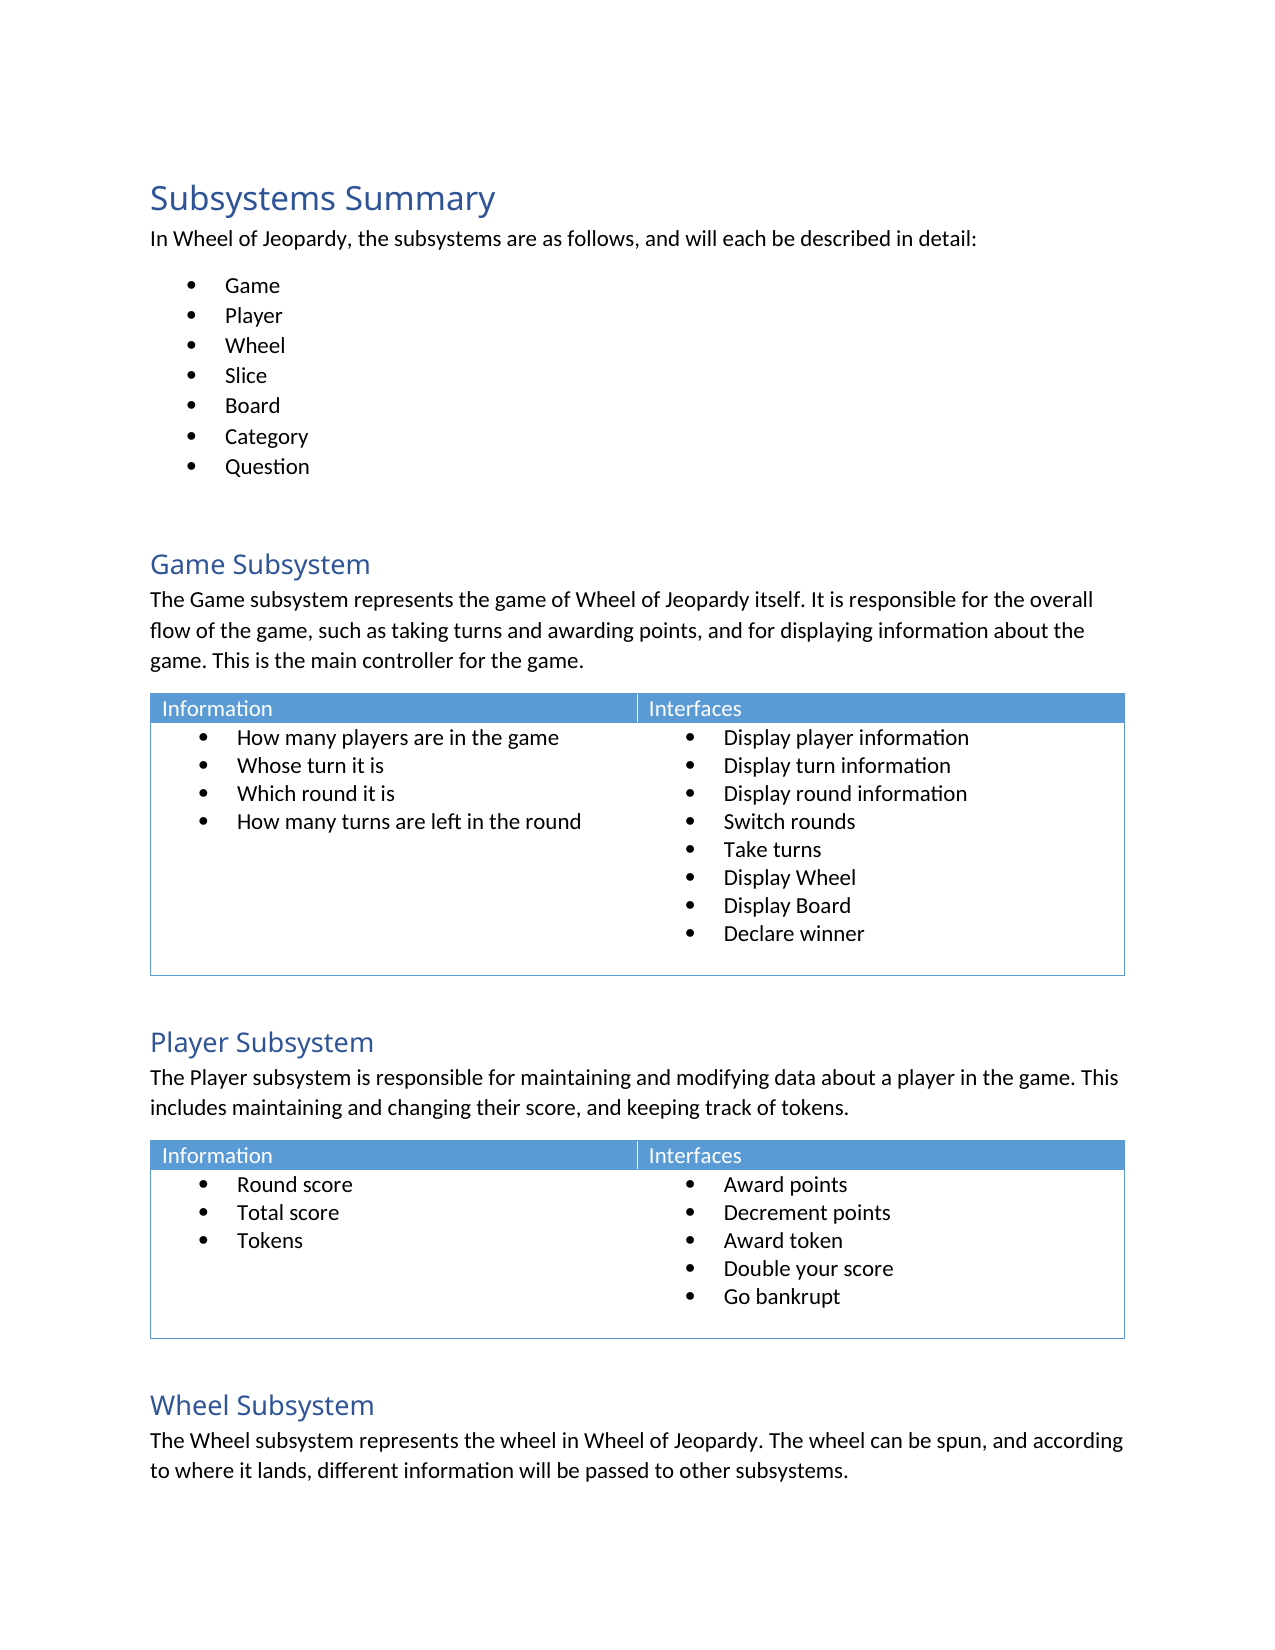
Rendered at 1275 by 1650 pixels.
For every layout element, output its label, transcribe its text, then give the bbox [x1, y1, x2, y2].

list Game [187, 271, 1125, 299]
text The Player subsystem is responsible for maintaining and modifying data about a player in the game. This includes maintaining and changing their score, and keeping track of tokens. [150, 1063, 1125, 1121]
table_header Information [151, 1141, 637, 1169]
list Category [187, 422, 1125, 450]
list Board [187, 392, 1125, 420]
table_cell Round score Total score Tokens [151, 1170, 637, 1338]
subtitle Game Subsystem [150, 546, 1125, 583]
table_header Interfaces [638, 1141, 1124, 1169]
text The Game subsystem represents the game of Wheel of Jeopardy itself. It is responsible for the overall flow of the game, such as taking turns and awarding points, and for displaying information about the game. This is the main controller for the game. [150, 586, 1125, 674]
table_header Information [151, 694, 637, 722]
list Slice [187, 361, 1125, 389]
table_header Interfaces [638, 694, 1124, 722]
list Question [187, 452, 1125, 480]
table_cell Award points Decrement points Award token Double your score Go bankrupt [638, 1170, 1124, 1338]
text In Wheel of Jeopardy, the subsystems are as follows, and will each be described in detail: [150, 224, 1125, 252]
subtitle Player Subsystem [150, 1023, 1125, 1060]
table_cell Display player information Display turn information Display round information Switch rounds Take turns Display Wheel Display Board Declare winner [638, 723, 1124, 975]
text The Wheel subsystem represents the wheel in Wheel of Jeopardy. The wheel can be spun, and according to where it lands, different information will be passed to other subsystems. [150, 1426, 1125, 1484]
list Wheel [187, 331, 1125, 359]
list Player [187, 301, 1125, 329]
table_cell How many players are in the game Whose turn it is Which round it is How many turns are left in the round [151, 723, 637, 975]
subtitle Wheel Subsystem [150, 1386, 1125, 1423]
subtitle Subsystems Summary [150, 175, 1125, 220]
